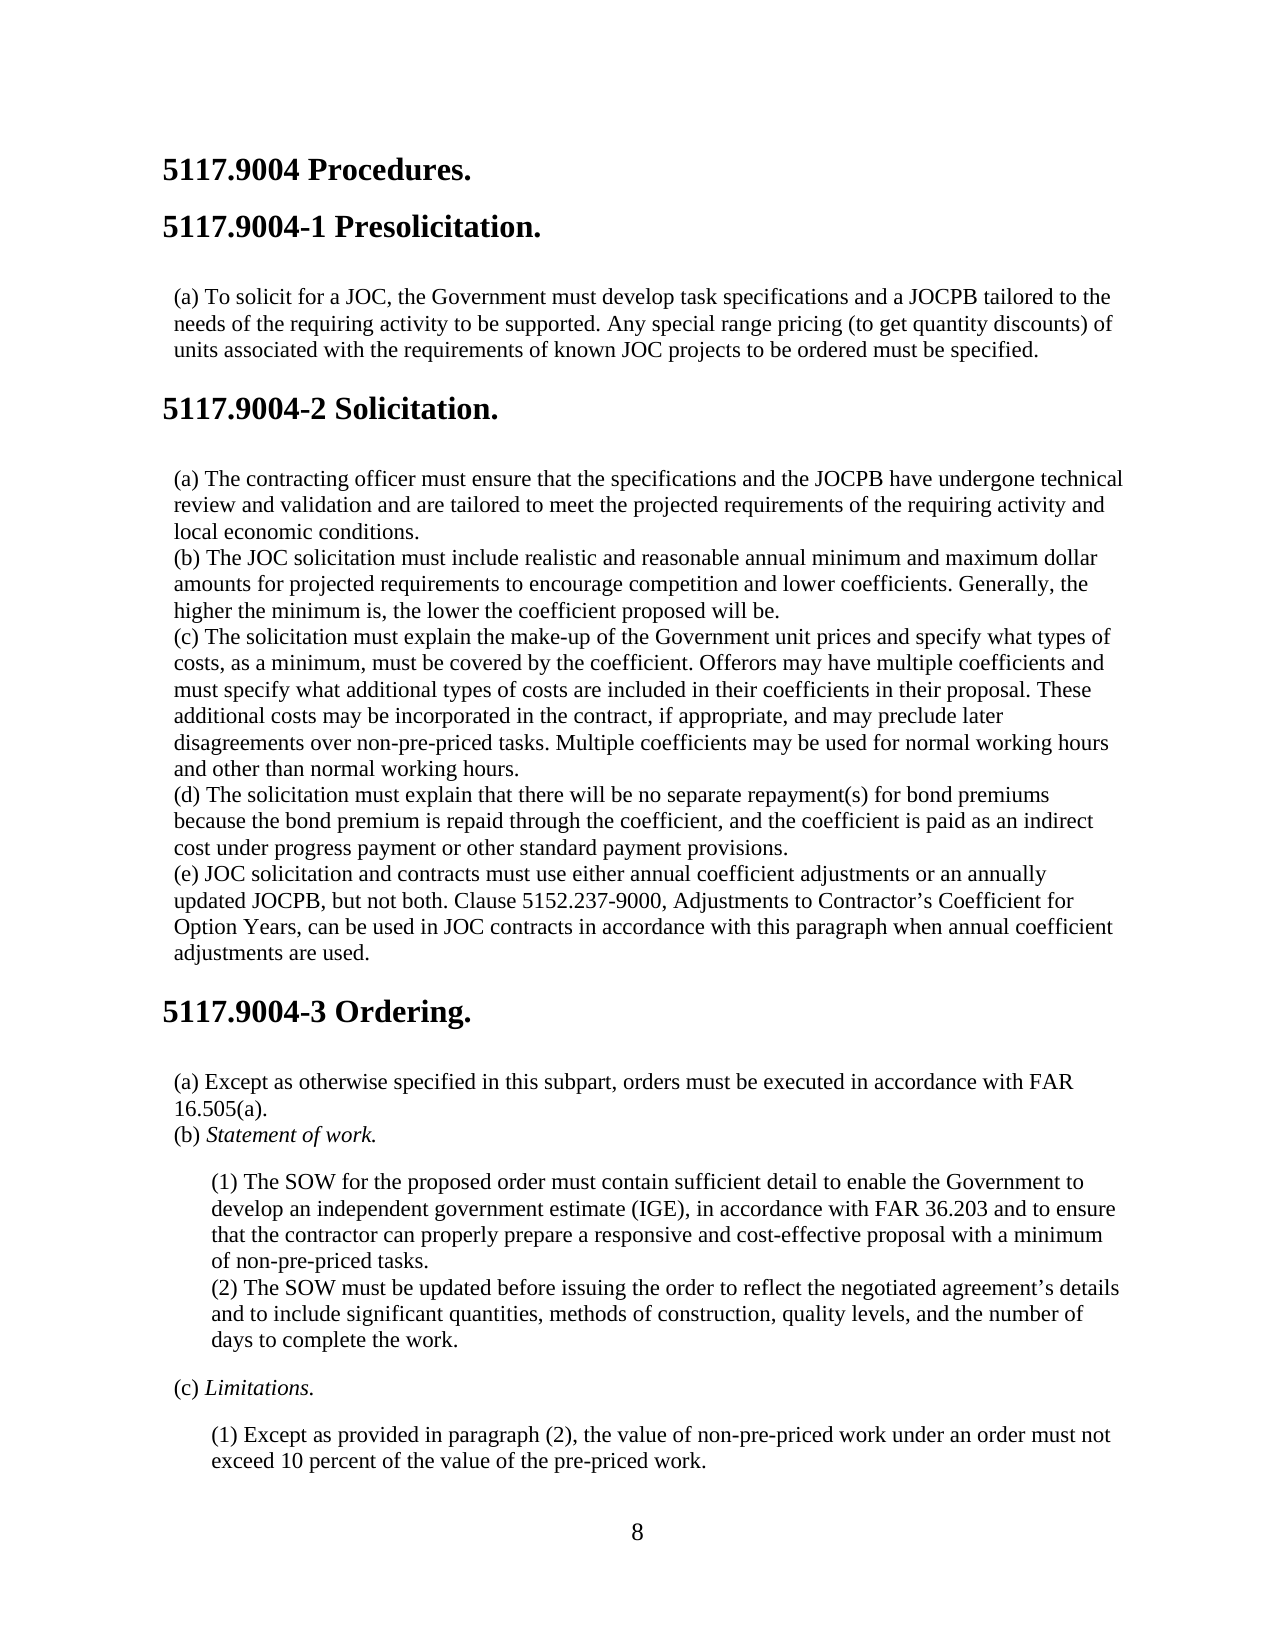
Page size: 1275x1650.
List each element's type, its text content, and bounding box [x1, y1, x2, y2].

text (1) Except as provided in paragraph (2), the value of non-pre-priced work under an order must not exceed 10 percent of the value of the pre-priced work. [201, 1410, 1135, 1484]
text (c) The solicitation must explain the make-up of the Government unit prices and specify what types of costs, as a minimum, must be covered by the coefficient. Offerors may have multiple coefficients and must specify what additional types of costs are included in their coefficients in their proposal. These additional costs may be incorporated in the contract, if appropriate, and may preclude later disagreements over non-pre-priced tasks. Multiple coefficients may be used for normal working hours and other than normal working hours. [163, 623, 1135, 781]
subtitle 5117.9004-1 Presolicitation. [162, 208, 1125, 245]
text (a) The contracting officer must ensure that the specifications and the JOCPB have undergone technical review and validation and are tailored to meet the projected requirements of the requiring activity and local economic conditions. [163, 454, 1135, 544]
text (a) Except as otherwise specified in this subpart, orders must be executed in accordance with FAR 16.505(a). [163, 1058, 1135, 1121]
subtitle 5117.9004 Procedures. [162, 150, 1125, 187]
text (a) To solicit for a JOC, the Government must develop task specifications and a JOCPB tailored to the needs of the requiring activity to be supported. Any special range pricing (to get quantity discounts) of units associated with the requirements of known JOC projects to be ordered must be specified. [163, 273, 1135, 373]
text (d) The solicitation must explain that there will be no separate repayment(s) for bond premiums because the bond premium is repaid through the coefficient, and the coefficient is paid as an indirect cost under progress payment or other standard payment provisions. [163, 781, 1135, 860]
text (e) JOC solicitation and contracts must use either annual coefficient adjustments or an annually updated JOCPB, but not both. Clause 5152.237-9000, Adjustments to Contractor’s Coefficient for Option Years, can be used in JOC contracts in accordance with this paragraph when annual coefficient adjustments are used. [163, 860, 1135, 976]
text (1) The SOW for the proposed order must contain sufficient detail to enable the Government to develop an independent government estimate (IGE), in accordance with FAR 36.203 and to ensure that the contractor can properly prepare a responsive and cost-effective proposal with a minimum of non-pre-priced tasks. [201, 1158, 1135, 1274]
text (c) Limitations. [163, 1363, 1135, 1410]
text (b) The JOC solicitation must include realistic and reasonable annual minimum and maximum dollar amounts for projected requirements to encourage competition and lower coefficients. Generally, the higher the minimum is, the lower the coefficient proposed will be. [163, 544, 1135, 623]
subtitle 5117.9004-2 Solicitation. [162, 389, 1125, 427]
subtitle 5117.9004-3 Ordering. [162, 993, 1125, 1030]
text (b) Statement of work. [163, 1121, 1135, 1158]
text (2) The SOW must be updated before issuing the order to reflect the negotiated agreement’s details and to include significant quantities, methods of construction, quality levels, and the number of days to complete the work. [201, 1274, 1135, 1363]
